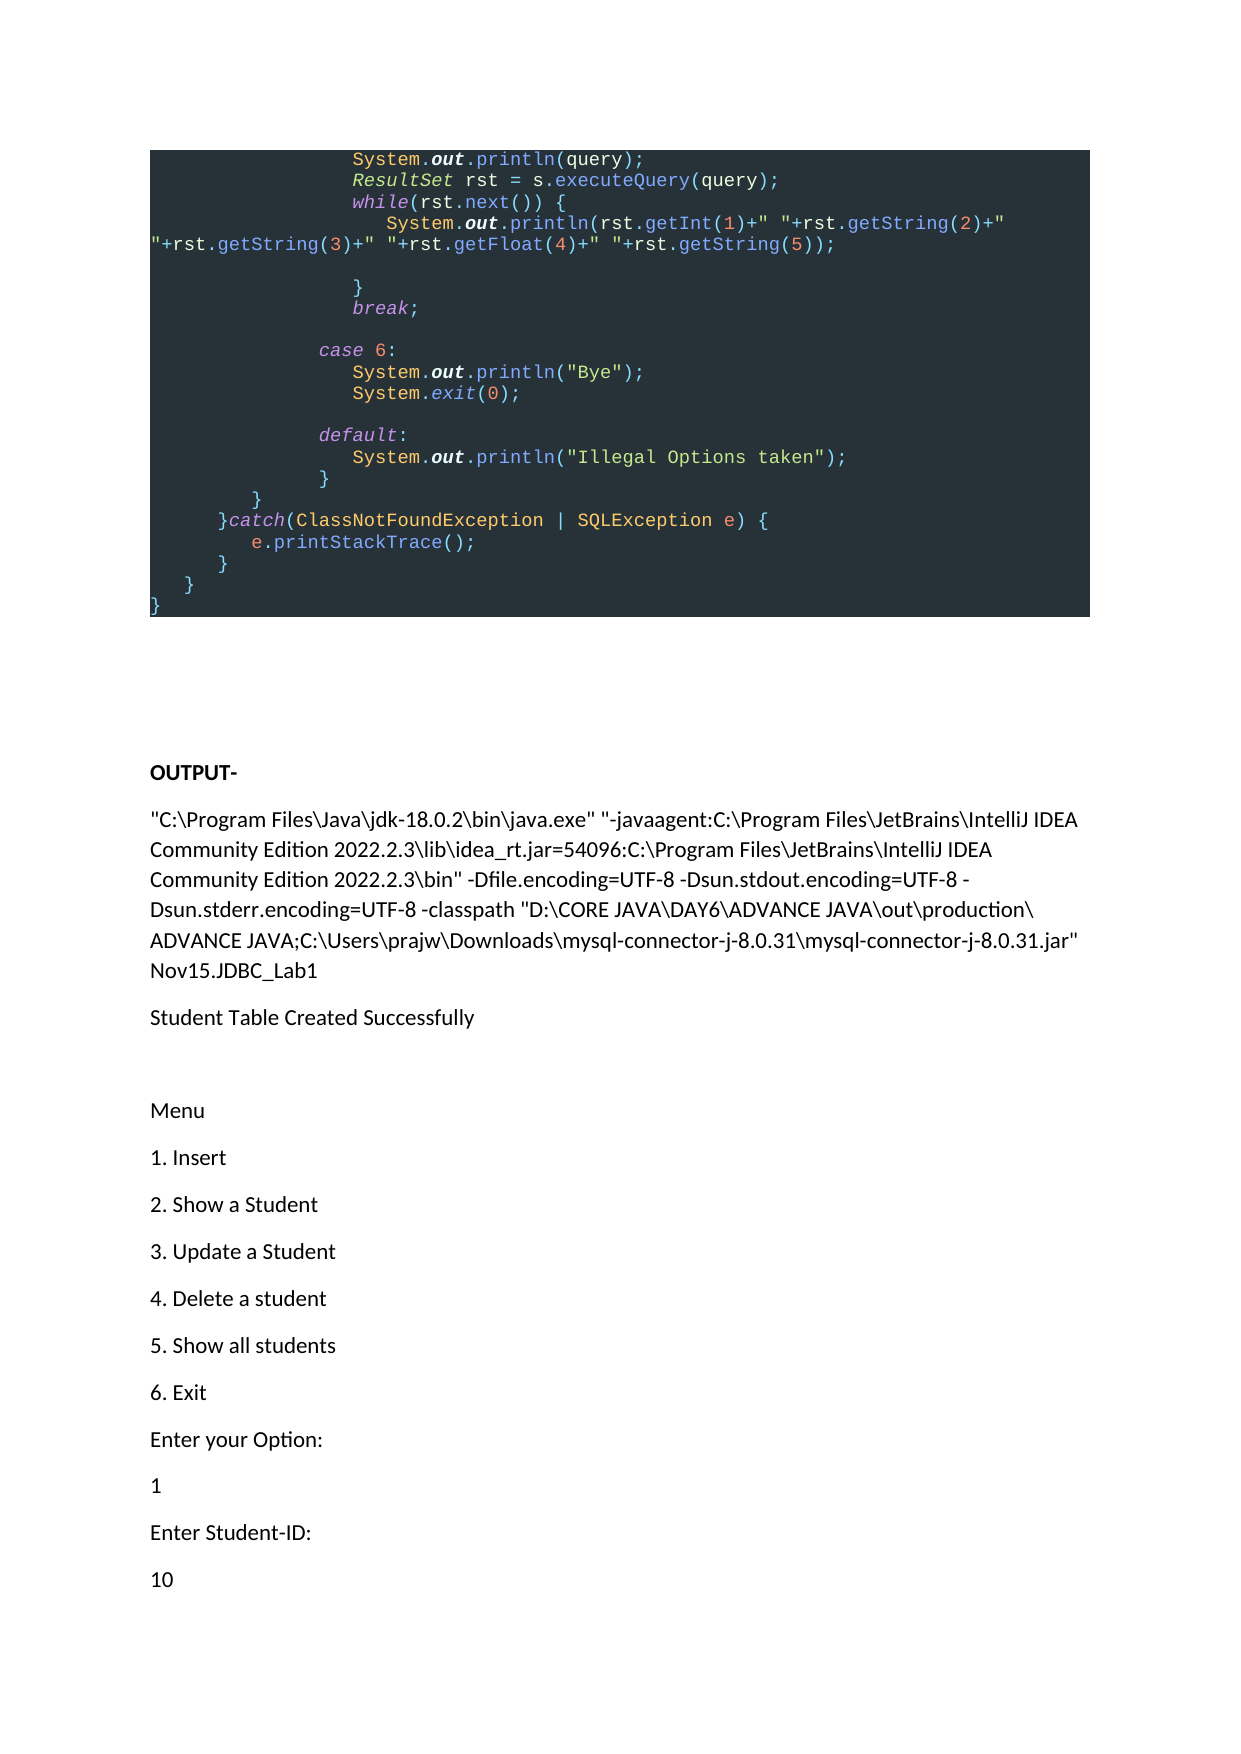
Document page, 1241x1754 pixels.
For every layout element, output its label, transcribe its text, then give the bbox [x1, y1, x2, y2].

text Enter your Option: [150, 1425, 1090, 1453]
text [150, 150, 1090, 617]
text 4. Delete a student [150, 1284, 1090, 1312]
text Enter Student-ID: [150, 1518, 1090, 1547]
text 6. Exit [150, 1378, 1090, 1406]
text 3. Update a Student [150, 1237, 1090, 1265]
text 1 [150, 1472, 1090, 1500]
text 1. Insert [150, 1143, 1090, 1172]
text 5. Show all students [150, 1331, 1090, 1359]
text 10 [150, 1565, 1090, 1593]
text OUTPUT- [150, 758, 1090, 786]
text 2. Show a Student [150, 1190, 1090, 1218]
text Menu [150, 1097, 1090, 1125]
text "C:\Program Files\Java\jdk-18.0.2\bin\java.exe" "-javaagent:C:\Program Files\JetBrains\IntelliJ IDEA Community Edition 2022.2.3\lib\idea_rt.jar=54096:C:\Program Files\JetBrains\IntelliJ IDEA Community Edition 2022.2.3\bin" -Dfile.encoding=UTF-8 -Dsun.stdout.encoding=UTF-8 -Dsun.stderr.encoding=UTF-8 -classpath "D:\CORE JAVA\DAY6\ADVANCE JAVA\out\production\ADVANCE JAVA;C:\Users\prajw\Downloads\mysql-connector-j-8.0.31\mysql-connector-j-8.0.31.jar" Nov15.JDBC_Lab1 [150, 805, 1090, 984]
text Student Table Created Successfully [150, 1003, 1090, 1031]
